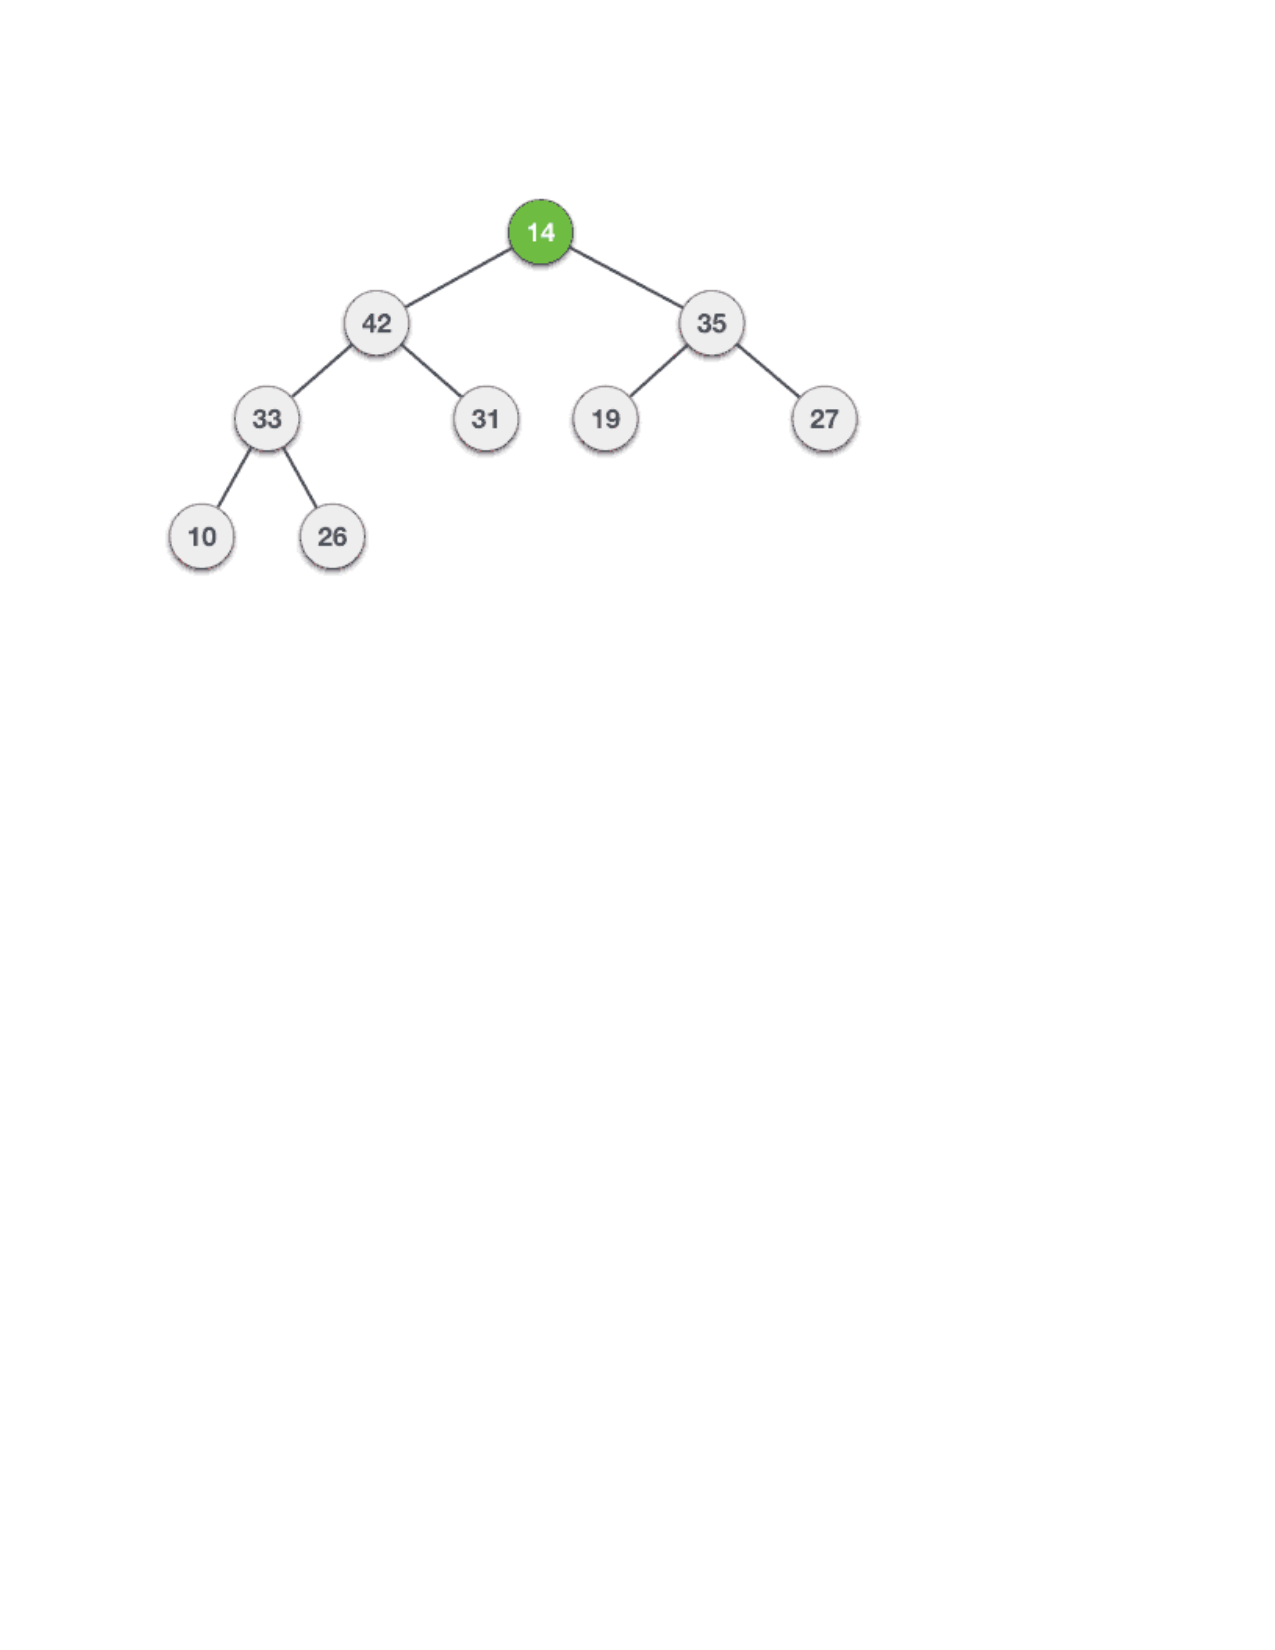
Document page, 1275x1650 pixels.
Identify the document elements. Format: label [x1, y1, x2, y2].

picture [150, 150, 932, 620]
